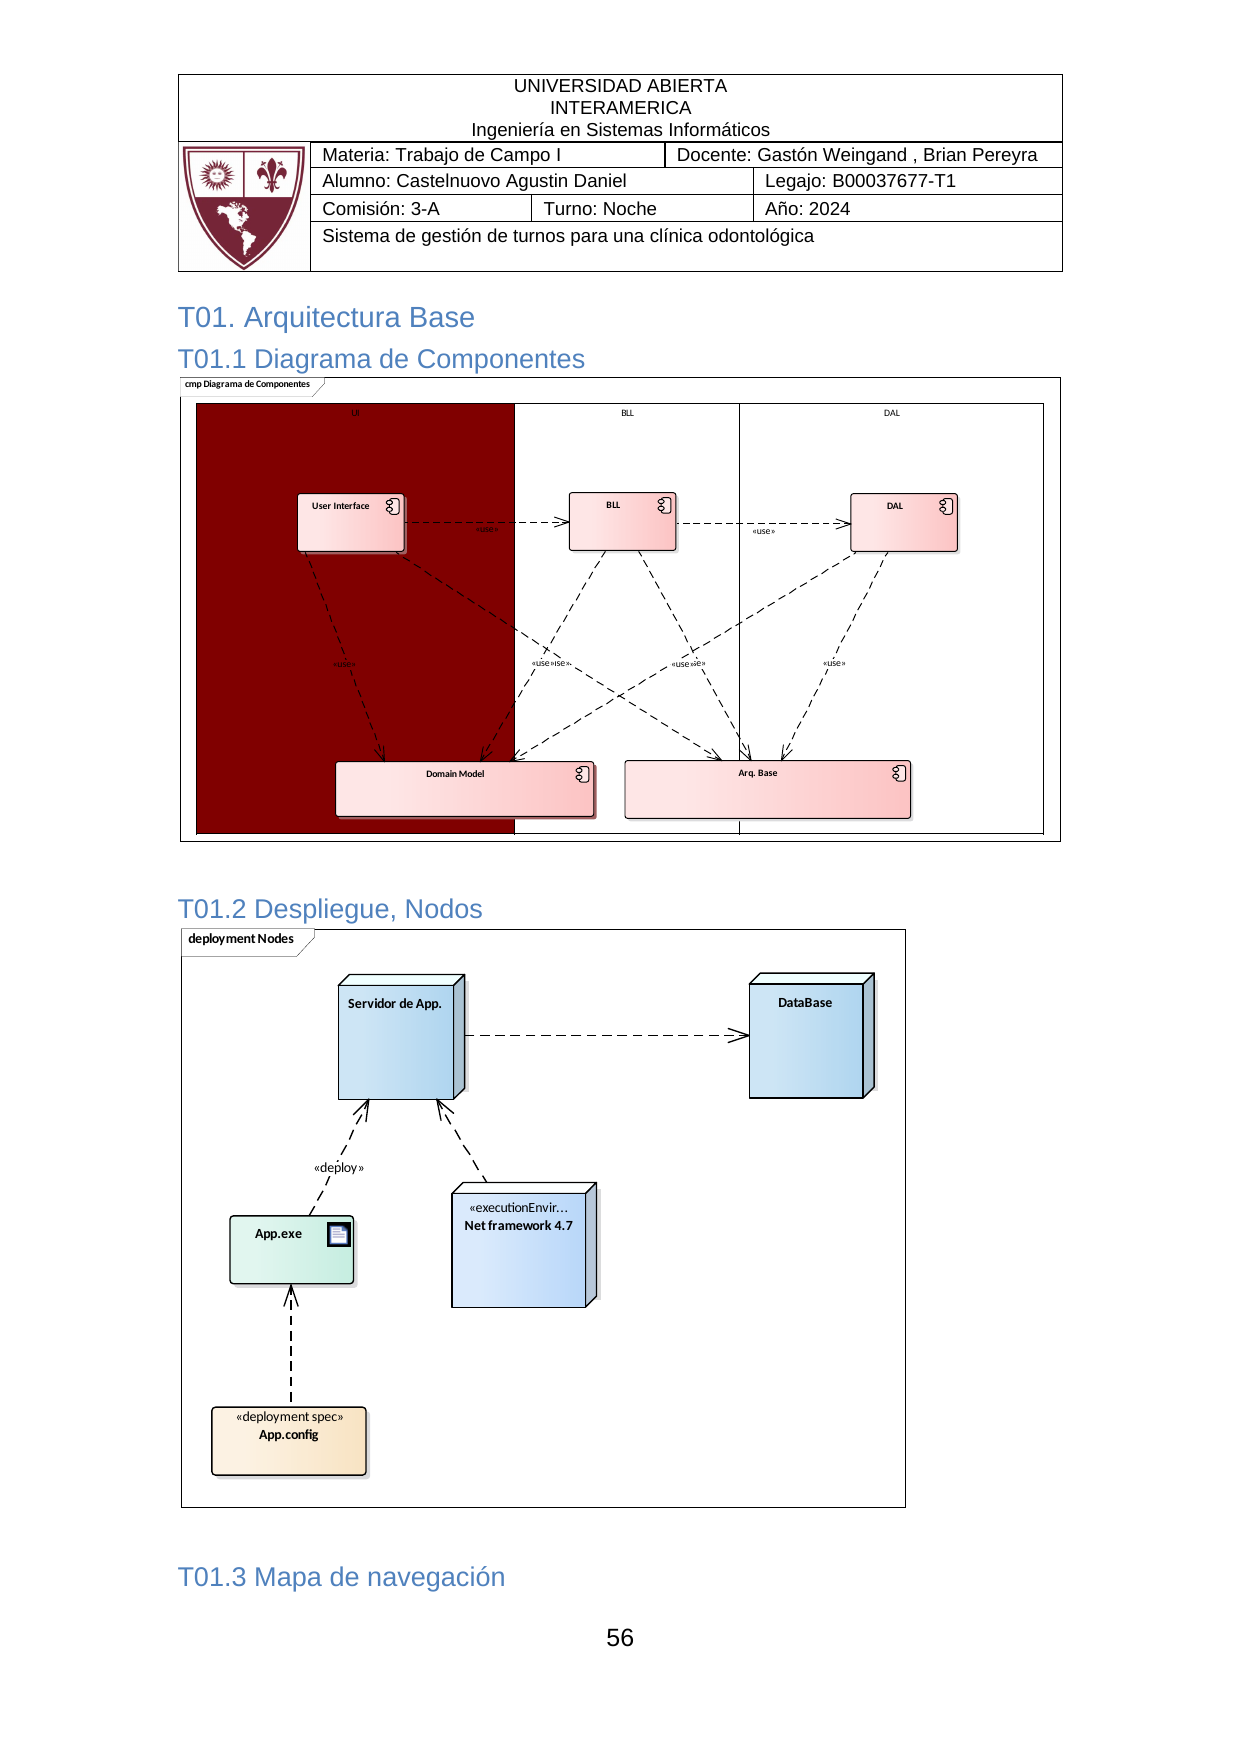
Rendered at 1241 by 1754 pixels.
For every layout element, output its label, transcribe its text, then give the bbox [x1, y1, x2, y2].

subtitle T01.2 Despliegue, Nodos [177, 893, 1063, 924]
picture [178, 142, 310, 271]
subtitle T01.3 Mapa de navegación [177, 1561, 1063, 1592]
subtitle T01. Arquitectura Base [177, 300, 1063, 334]
subtitle T01.1 Diagrama de Componentes [177, 343, 1063, 374]
